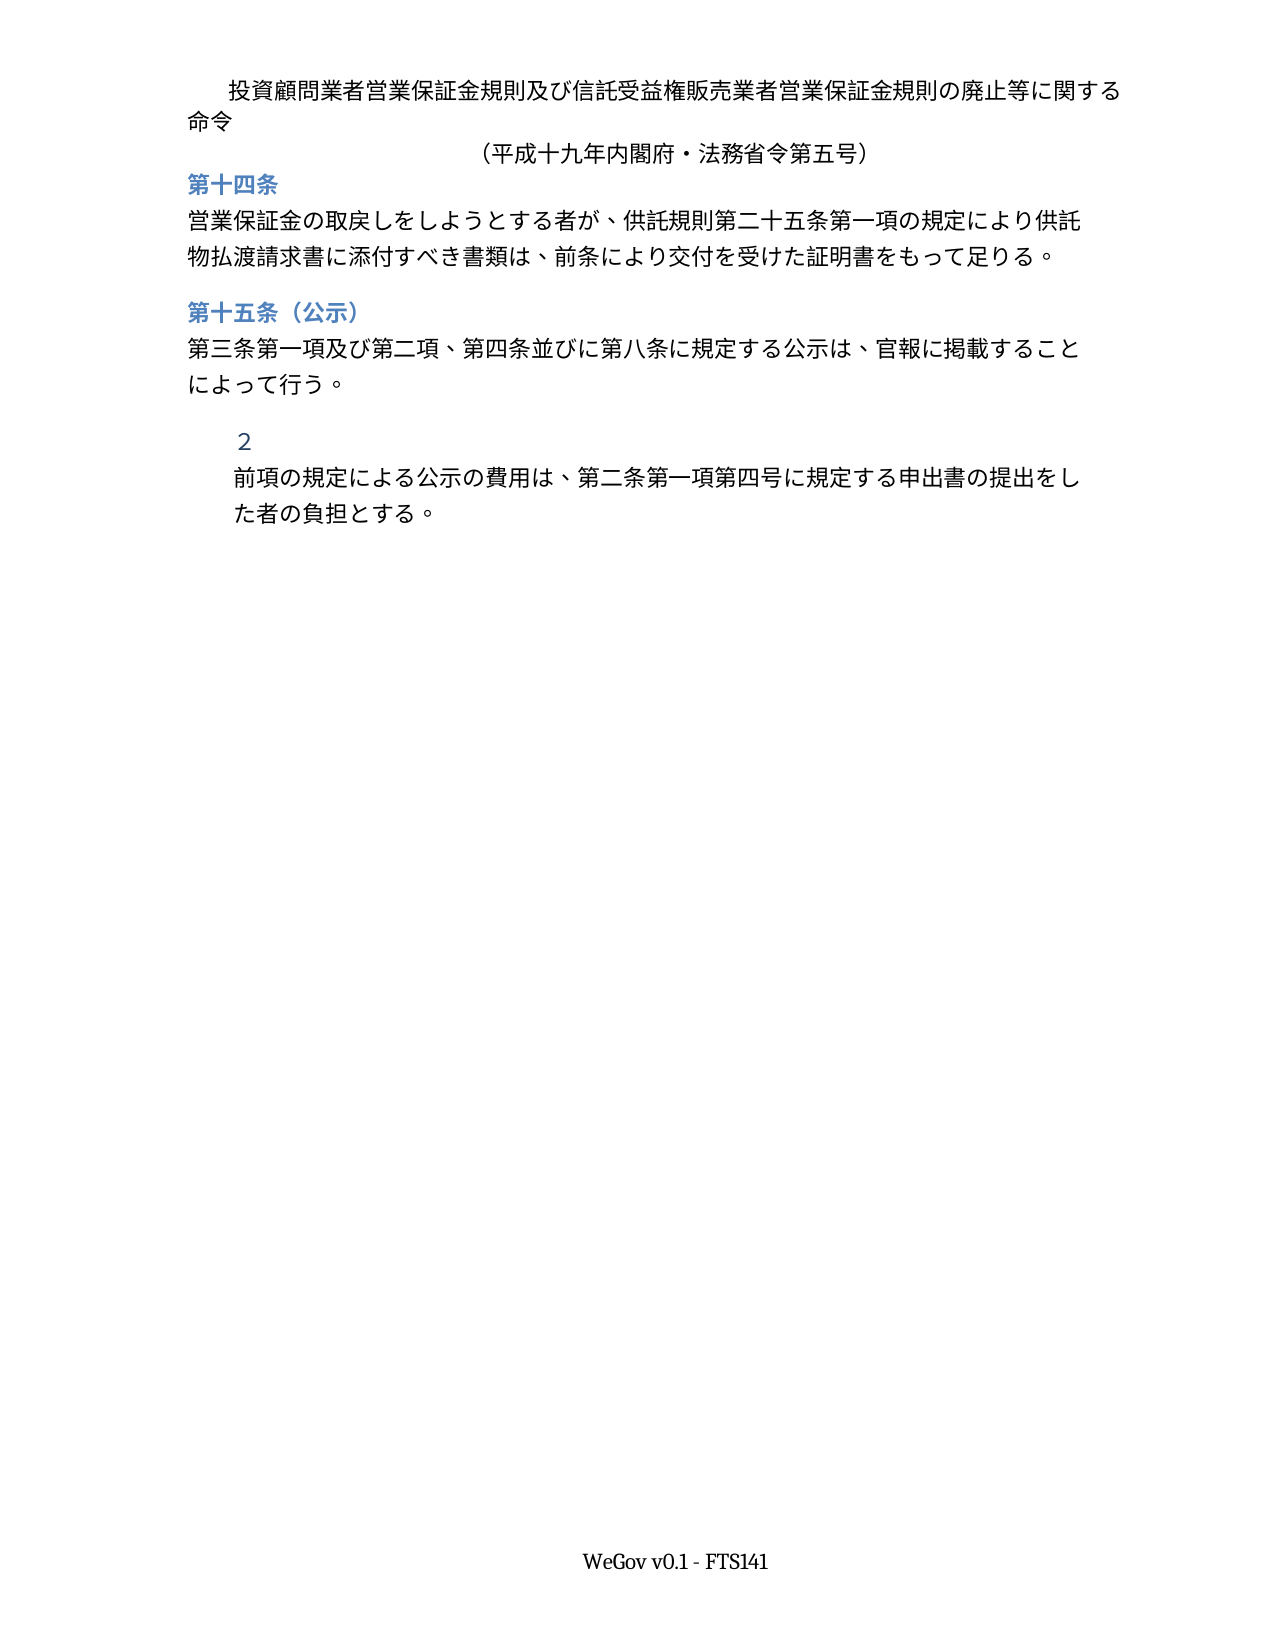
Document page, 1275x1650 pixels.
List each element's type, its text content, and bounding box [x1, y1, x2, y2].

text 前項の規定による公示の費用は、第二条第一項第四号に規定する申出書の提出をした者の負担とする。 [233, 462, 1087, 529]
text 第三条第一項及び第二項、第四条並びに第八条に規定する公示は、官報に掲載することによって行う。 [187, 333, 1087, 401]
subtitle ２ [233, 426, 1087, 457]
text 営業保証金の取戻しをしようとする者が、供託規則第二十五条第一項の規定により供託物払渡請求書に添付すべき書類は、前条により交付を受けた証明書をもって足りる。 [187, 205, 1087, 272]
subtitle 第十五条（公示） [187, 297, 1087, 329]
subtitle 第十四条 [187, 169, 1087, 200]
